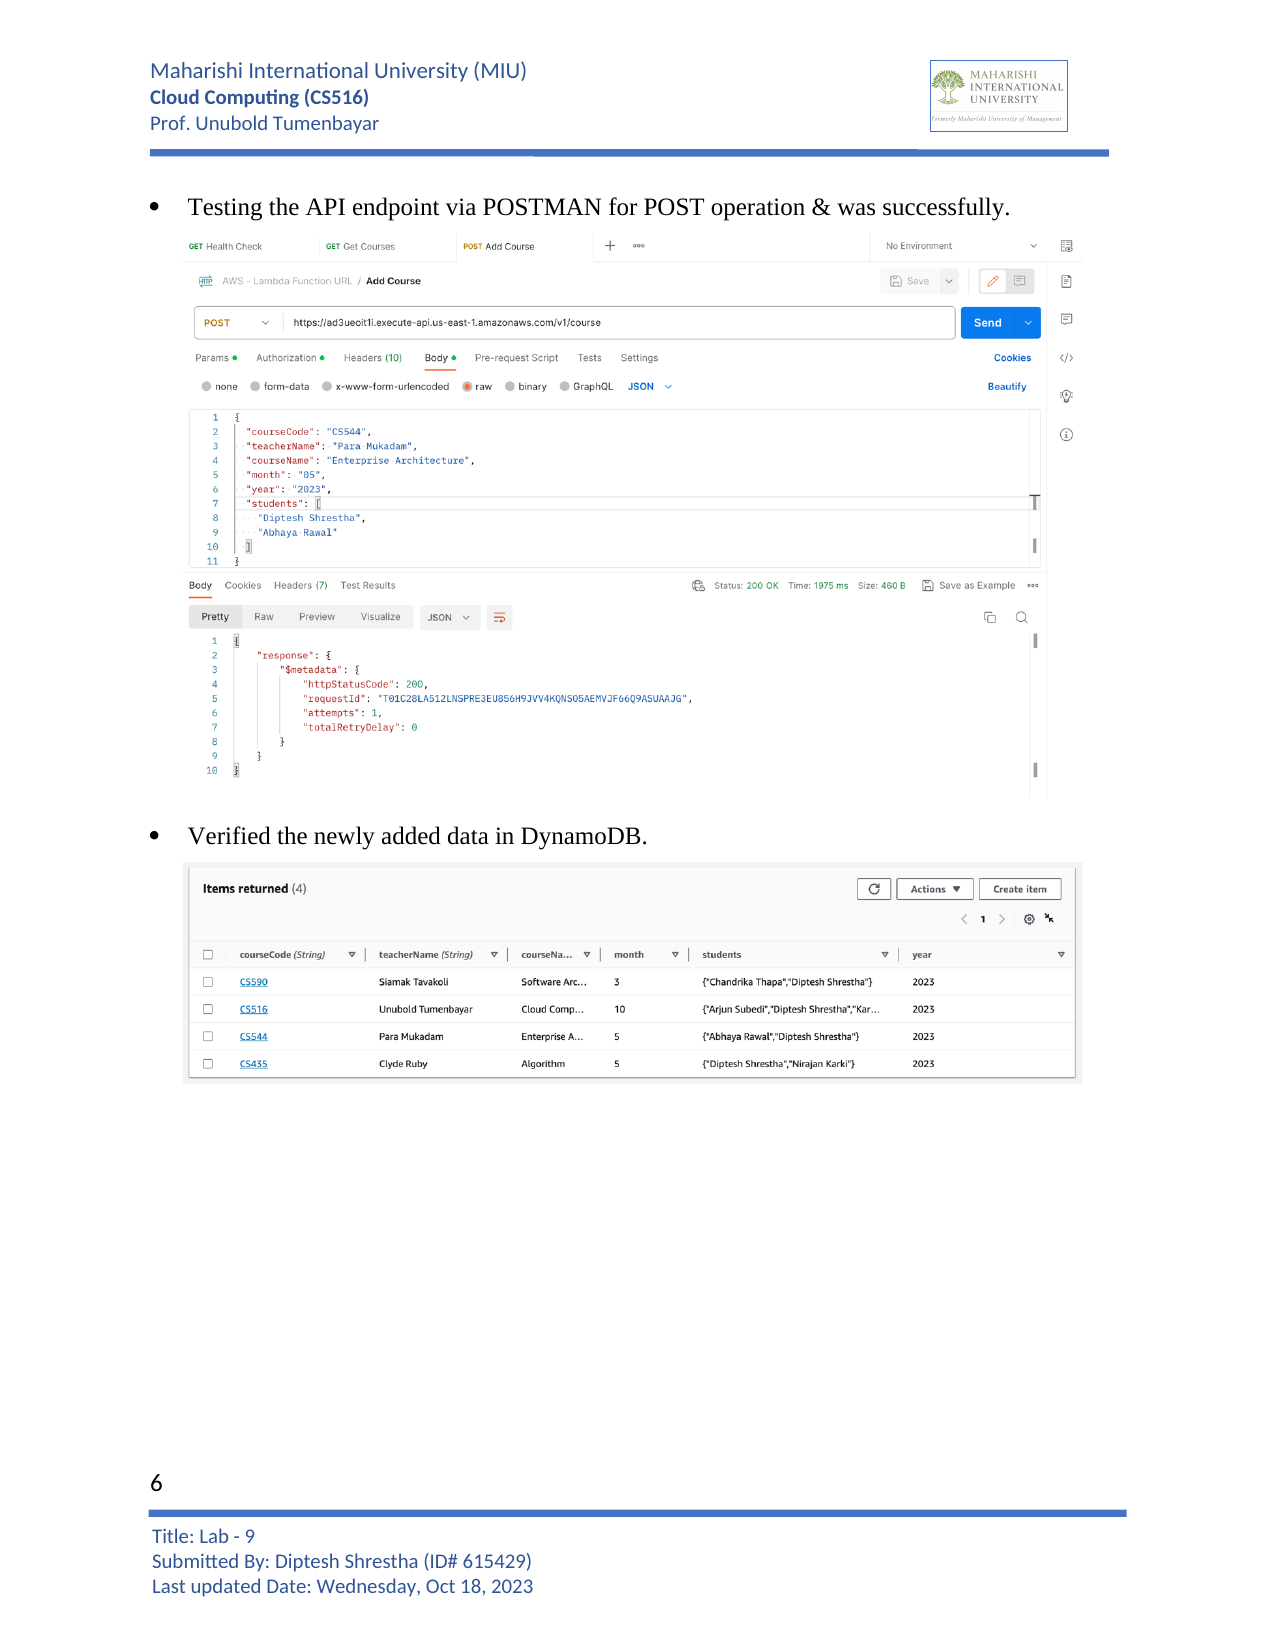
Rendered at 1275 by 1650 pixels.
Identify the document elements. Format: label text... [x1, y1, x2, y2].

picture [182, 862, 1083, 1084]
picture [931, 61, 1067, 131]
list Testing the API endpoint via POSTMAN for POST operation & was successfully. [150, 192, 1116, 220]
picture [182, 232, 1083, 797]
list Verified the newly added data in DynamoDB. [150, 821, 1116, 850]
